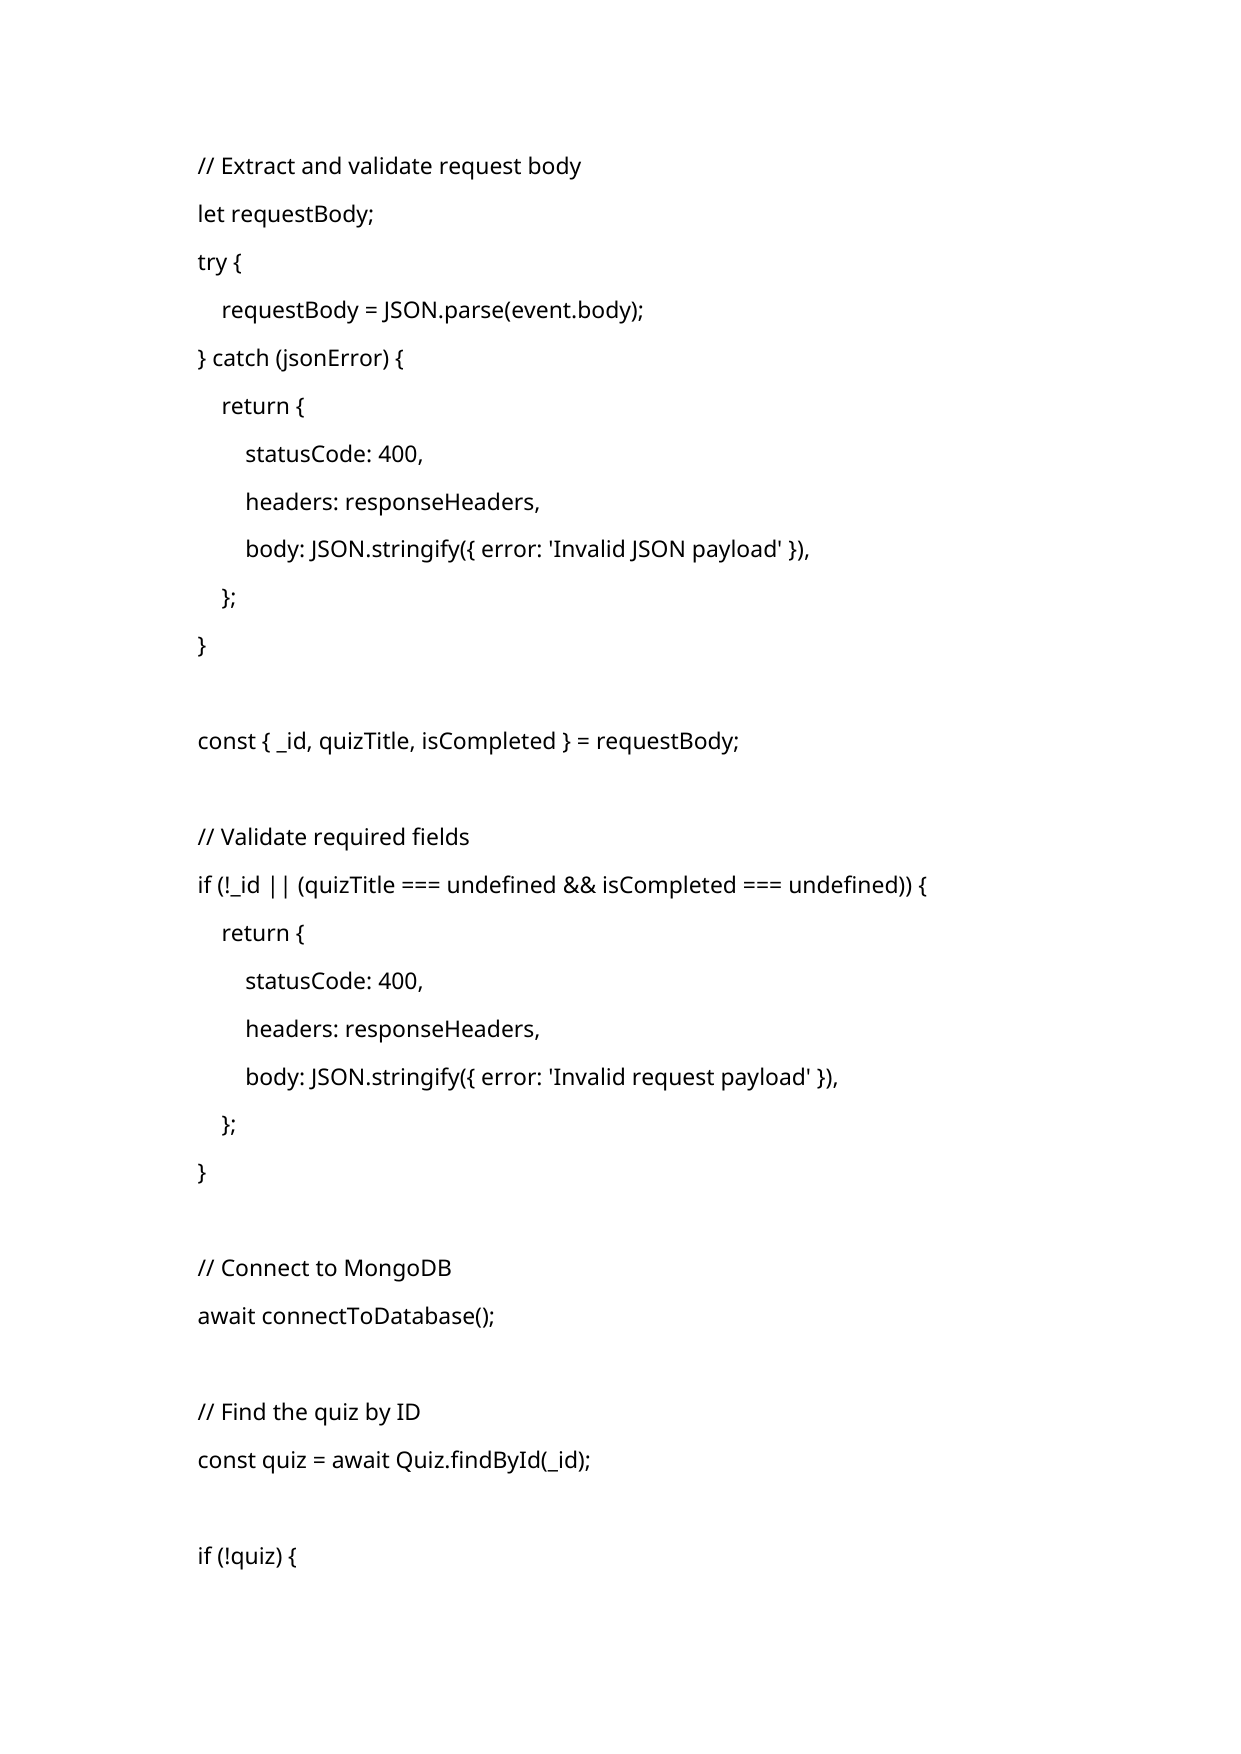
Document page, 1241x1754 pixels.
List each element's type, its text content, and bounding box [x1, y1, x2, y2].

text const quiz = await Quiz.findById(_id); [150, 1444, 1090, 1475]
text statusCode: 400, [150, 437, 1090, 469]
text const { _id, quizTitle, isCompleted } = requestBody; [150, 725, 1090, 756]
text requestBody = JSON.parse(event.body); [150, 294, 1090, 325]
text if (!quiz) { [150, 1539, 1090, 1571]
text } [150, 1156, 1090, 1187]
text body: JSON.stringify({ error: 'Invalid request payload' }), [150, 1060, 1090, 1092]
text return { [150, 389, 1090, 421]
text } catch (jsonError) { [150, 342, 1090, 373]
text body: JSON.stringify({ error: 'Invalid JSON payload' }), [150, 533, 1090, 564]
text statusCode: 400, [150, 964, 1090, 996]
text headers: responseHeaders, [150, 1012, 1090, 1044]
text await connectToDatabase(); [150, 1300, 1090, 1331]
text }; [150, 1108, 1090, 1139]
text if (!_id || (quizTitle === undefined && isCompleted === undefined)) { [150, 869, 1090, 900]
text } [150, 629, 1090, 660]
text try { [150, 246, 1090, 277]
text // Connect to MongoDB [150, 1252, 1090, 1283]
text return { [150, 917, 1090, 948]
text // Validate required fields [150, 821, 1090, 852]
text // Find the quiz by ID [150, 1396, 1090, 1427]
text // Extract and validate request body [150, 150, 1090, 181]
text }; [150, 581, 1090, 612]
text let requestBody; [150, 198, 1090, 229]
text headers: responseHeaders, [150, 485, 1090, 517]
